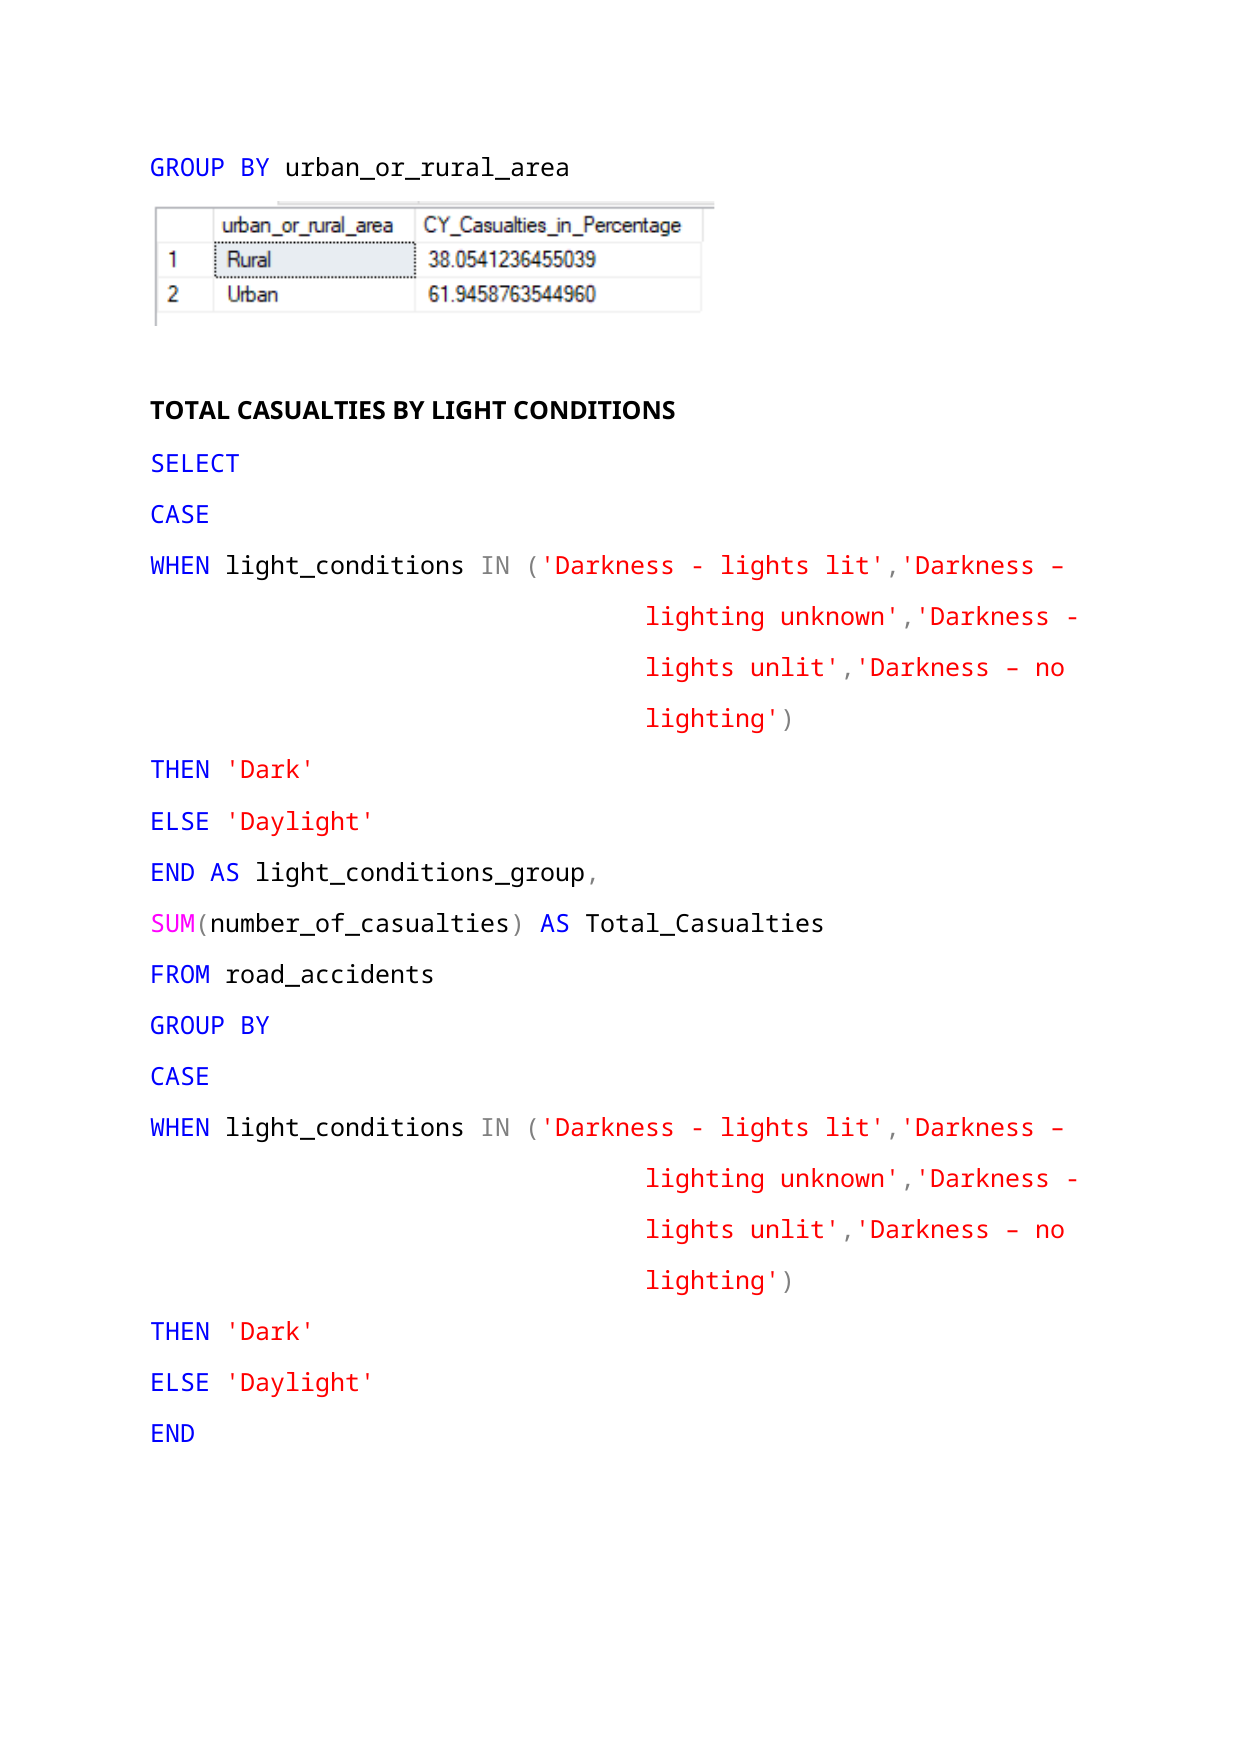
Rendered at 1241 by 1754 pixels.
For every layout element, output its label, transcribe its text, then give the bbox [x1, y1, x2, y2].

text lighting') [150, 701, 1090, 735]
text CASE [150, 1058, 1090, 1092]
text lighting') [150, 1263, 1090, 1297]
picture [150, 201, 715, 326]
text ELSE 'Daylight' [150, 803, 1090, 837]
text lighting unknown','Darkness - [150, 599, 1090, 633]
text lighting unknown','Darkness - [150, 1161, 1090, 1194]
text lights unlit','Darkness – no [150, 1212, 1090, 1246]
text END [150, 1416, 1090, 1450]
text THEN 'Dark' [150, 1314, 1090, 1348]
text GROUP BY [150, 1007, 1090, 1041]
text SELECT [150, 446, 1090, 480]
text CASE [150, 497, 1090, 531]
text END AS light_conditions_group, [150, 854, 1090, 888]
text WHEN light_conditions IN ('Darkness - lights lit','Darkness – [150, 1109, 1090, 1143]
text FROM road_accidents [150, 956, 1090, 990]
text WHEN light_conditions IN ('Darkness - lights lit','Darkness – [150, 548, 1090, 582]
text ELSE 'Daylight' [150, 1365, 1090, 1399]
text TOTAL CASUALTIES BY LIGHT CONDITIONS [150, 392, 1090, 427]
text GROUP BY urban_or_rural_area [150, 150, 1090, 184]
text SUM(number_of_casualties) AS Total_Casualties [150, 905, 1090, 939]
text THEN 'Dark' [150, 752, 1090, 786]
text lights unlit','Darkness – no [150, 650, 1090, 684]
